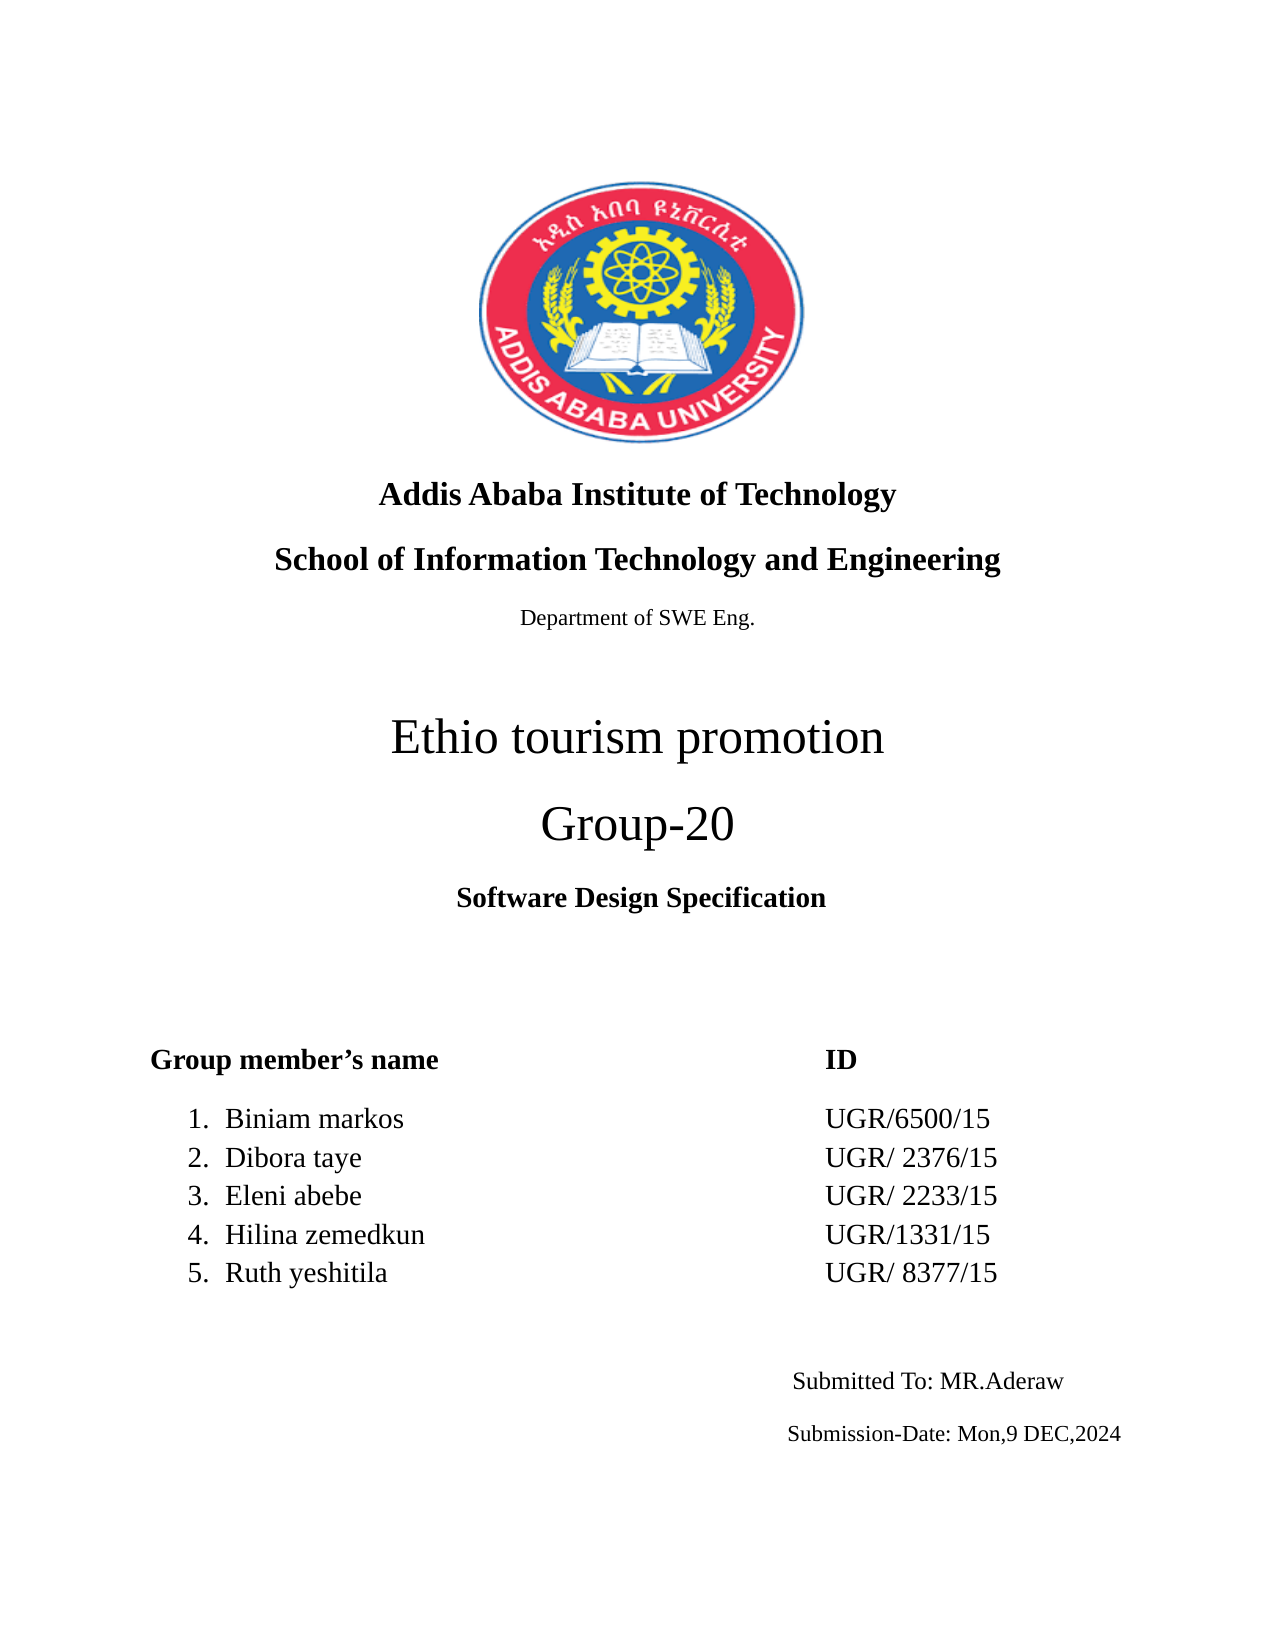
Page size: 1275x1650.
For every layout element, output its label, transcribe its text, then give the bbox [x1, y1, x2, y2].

text Addis Ababa Institute of Technology [150, 475, 1125, 513]
list Eleni abebe UGR/ 2233/15 [187, 1178, 1125, 1212]
list Hilina zemedkun UGR/1331/15 [187, 1217, 1125, 1250]
text Group-20 [150, 793, 1125, 851]
text School of Information Technology and Engineering [150, 539, 1125, 578]
text Submission-Date: Mon,9 DEC,2024 [150, 1419, 1125, 1446]
list Biniam markos UGR/6500/15 [187, 1101, 1125, 1135]
text Ethio tourism promotion [150, 707, 1125, 764]
text Submitted To: MR.Aderaw [150, 1366, 1125, 1394]
list Dibora taye UGR/ 2376/15 [187, 1140, 1125, 1173]
list Ruth yeshitila UGR/ 8377/15 [187, 1255, 1125, 1289]
text Department of SWE Eng. [150, 604, 1125, 631]
text Group member’s name ID [150, 1042, 1125, 1075]
picture [479, 150, 808, 450]
text Software Design Specification [150, 880, 1125, 914]
